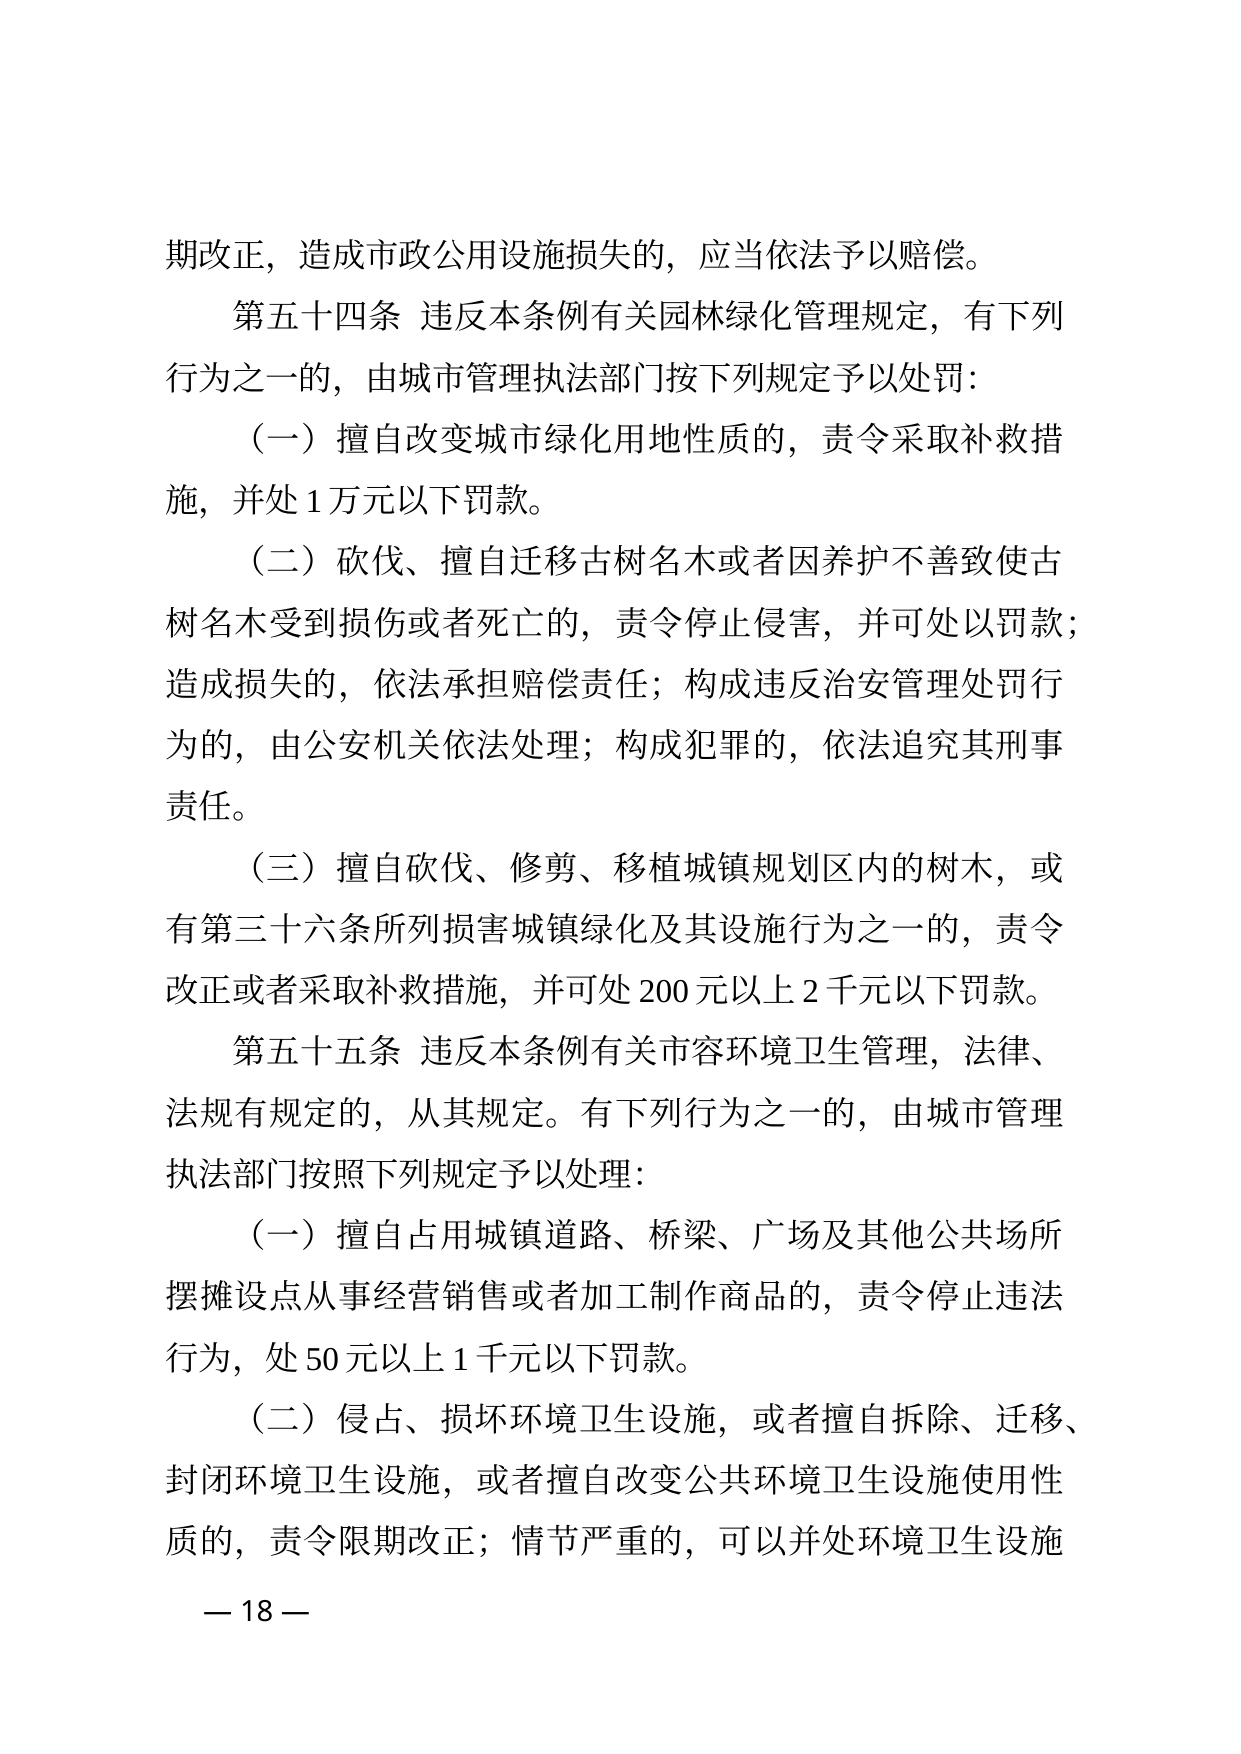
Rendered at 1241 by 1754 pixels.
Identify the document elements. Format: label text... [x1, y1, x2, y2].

text （三）擅自砍伐、修剪、移植城镇规划区内的树木，或有第三十六条所列损害城镇绿化及其设施行为之一的，责令改正或者采取补救措施，并可处200元以上2千元以下罚款。 [165, 831, 1065, 1015]
text （一）擅自占用城镇道路、桥梁、广场及其他公共场所摆摊设点从事经营销售或者加工制作商品的，责令停止违法行为，处50元以上1千元以下罚款。 [165, 1198, 1065, 1382]
text 第五十四条 违反本条例有关园林绿化管理规定，有下列行为之一的，由城市管理执法部门按下列规定予以处罚： [165, 280, 1065, 402]
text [165, 218, 1065, 280]
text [165, 1382, 1065, 1566]
text （二）砍伐、擅自迁移古树名木或者因养护不善致使古树名木受到损伤或者死亡的，责令停止侵害，并可处以罚款；造成损失的，依法承担赔偿责任；构成违反治安管理处罚行为的，由公安机关依法处理；构成犯罪的，依法追究其刑事责任。 [165, 525, 1065, 831]
text 第五十五条 违反本条例有关市容环境卫生管理，法律、法规有规定的，从其规定。有下列行为之一的，由城市管理执法部门按照下列规定予以处理： [165, 1015, 1065, 1198]
text （一）擅自改变城市绿化用地性质的，责令采取补救措施，并处1万元以下罚款。 [165, 402, 1065, 525]
